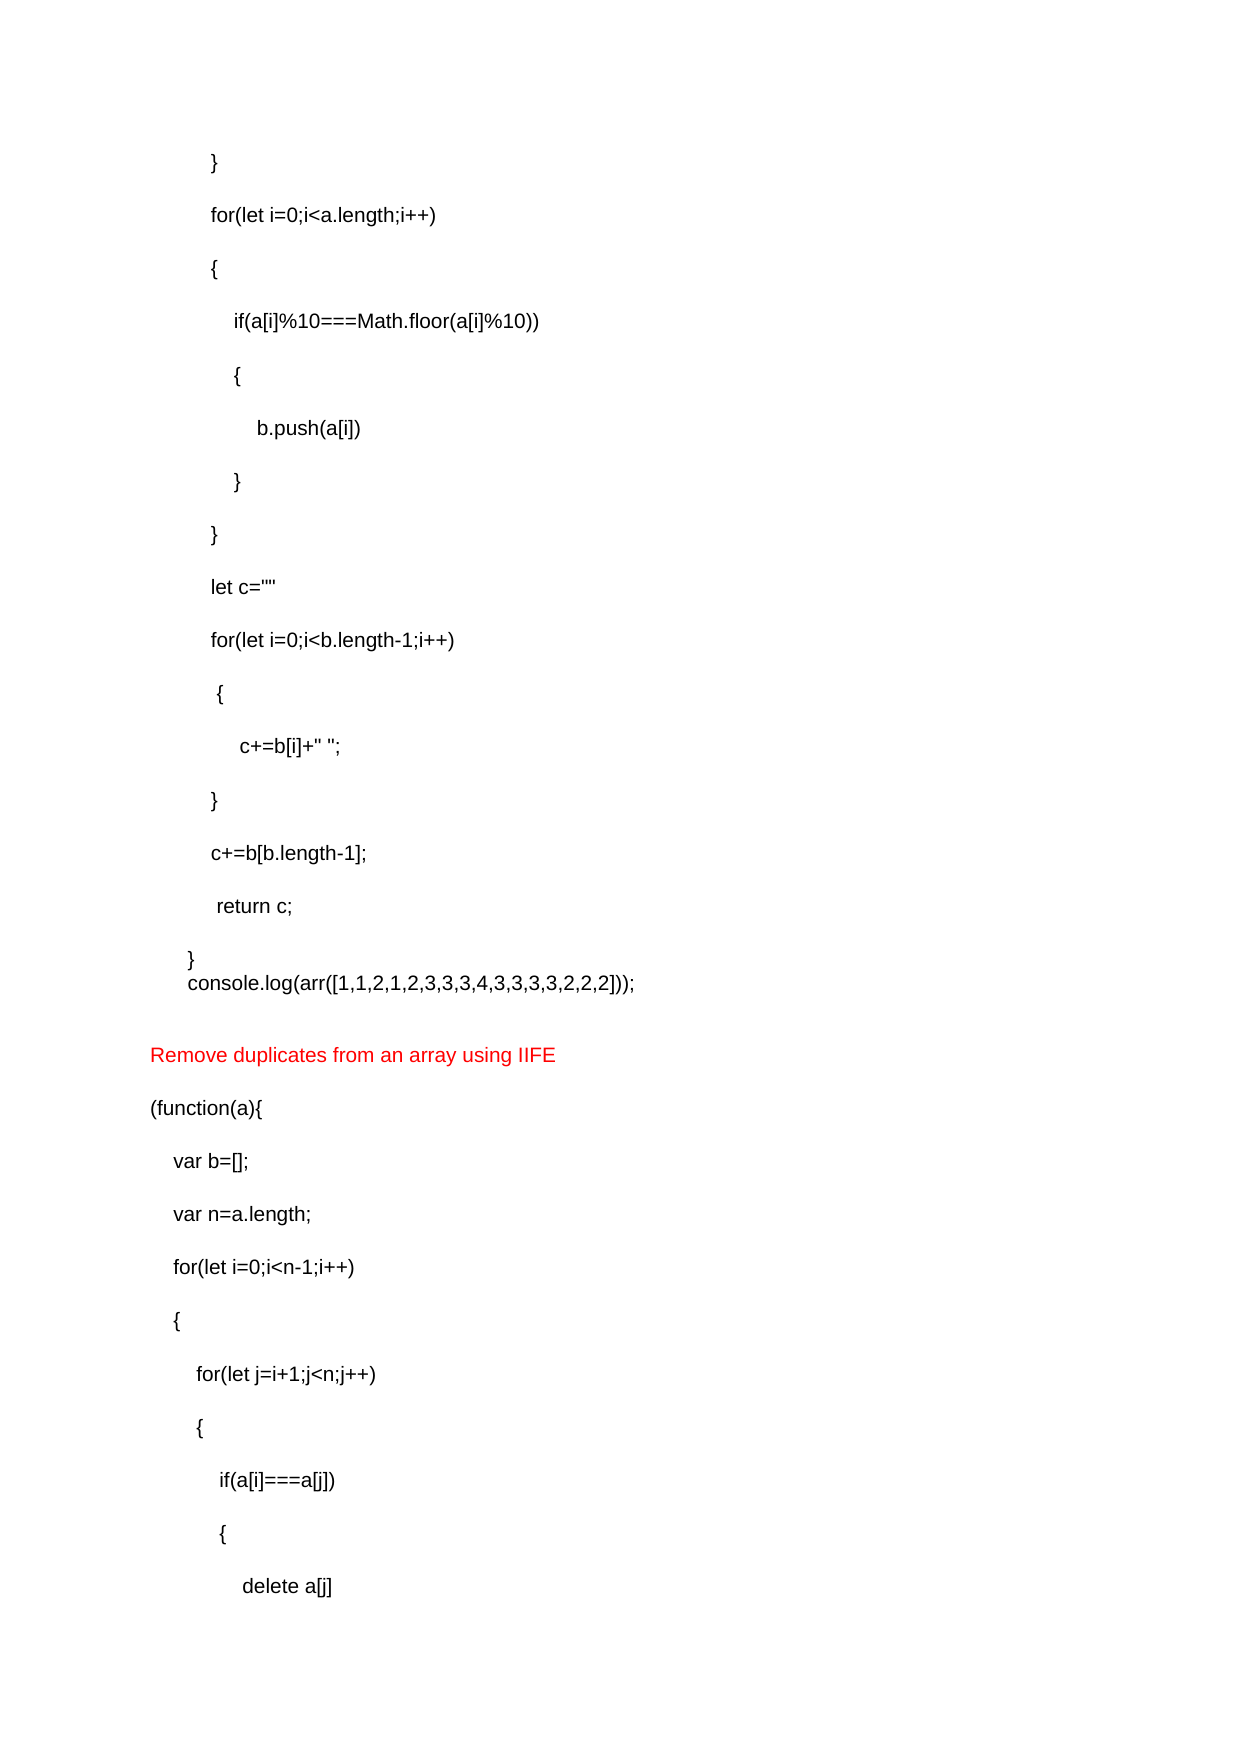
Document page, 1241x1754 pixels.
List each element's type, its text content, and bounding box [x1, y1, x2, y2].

text return c; [187, 894, 1090, 918]
text for(let i=0;i<a.length;i++) [187, 203, 1090, 227]
text Remove duplicates from an array using IIFE [150, 1043, 1090, 1067]
text { [187, 256, 1090, 280]
text if(a[i]%10===Math.floor(a[i]%10)) [187, 309, 1090, 333]
text } [187, 469, 1090, 493]
text b.push(a[i]) [187, 416, 1090, 439]
text var b=[]; [150, 1149, 1090, 1173]
text var n=a.length; [150, 1202, 1090, 1226]
text let c="" [187, 575, 1090, 599]
text { [150, 1521, 1090, 1545]
text } [187, 150, 1090, 174]
text } [187, 787, 1090, 811]
text (function(a){ [150, 1096, 1090, 1120]
text } [187, 947, 1090, 971]
text { [150, 1308, 1090, 1332]
text } [187, 522, 1090, 546]
text if(a[i]===a[j]) [150, 1468, 1090, 1492]
text { [150, 1414, 1090, 1438]
text delete a[j] [150, 1574, 1090, 1598]
text c+=b[i]+" "; [187, 734, 1090, 758]
text for(let j=i+1;j<n;j++) [150, 1361, 1090, 1385]
text console.log(arr([1,1,2,1,2,3,3,3,4,3,3,3,3,2,2,2])); [187, 971, 1090, 995]
text { [187, 362, 1090, 386]
text for(let i=0;i<b.length-1;i++) [187, 628, 1090, 652]
text { [187, 681, 1090, 705]
text c+=b[b.length-1]; [187, 841, 1090, 864]
text for(let i=0;i<n-1;i++) [150, 1255, 1090, 1279]
